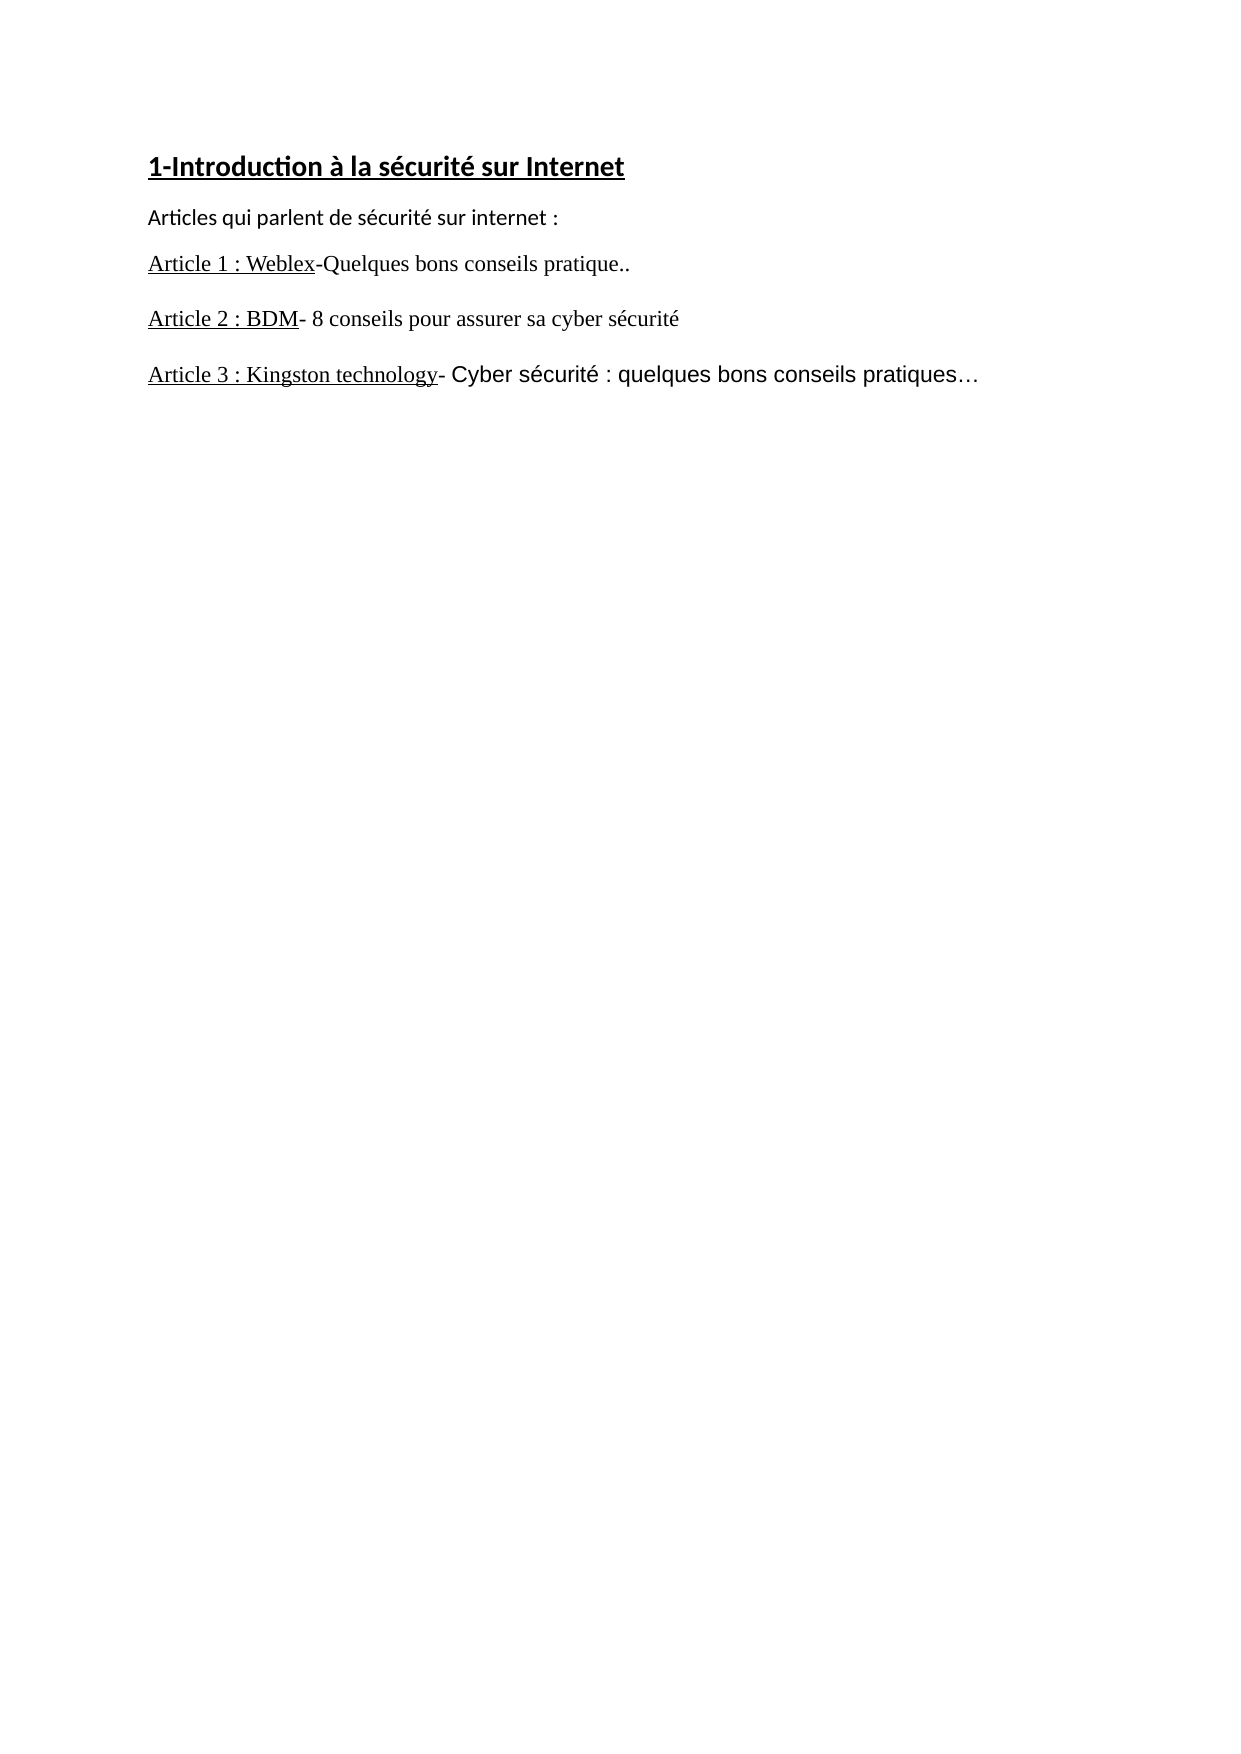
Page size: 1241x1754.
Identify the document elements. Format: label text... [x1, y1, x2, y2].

text 1-Introduction à la sécurité sur Internet [148, 148, 1093, 183]
subtitle Article 1 : Weblex-Quelques bons conseils pratique.. [148, 249, 1093, 276]
text Articles qui parlent de sécurité sur internet : [148, 203, 1093, 231]
subtitle Article 3 : Kingston technology- Cyber sécurité : quelques bons conseils pratiques… [148, 361, 1093, 387]
subtitle Article 2 : BDM- 8 conseils pour assurer sa cyber sécurité [148, 305, 1093, 331]
